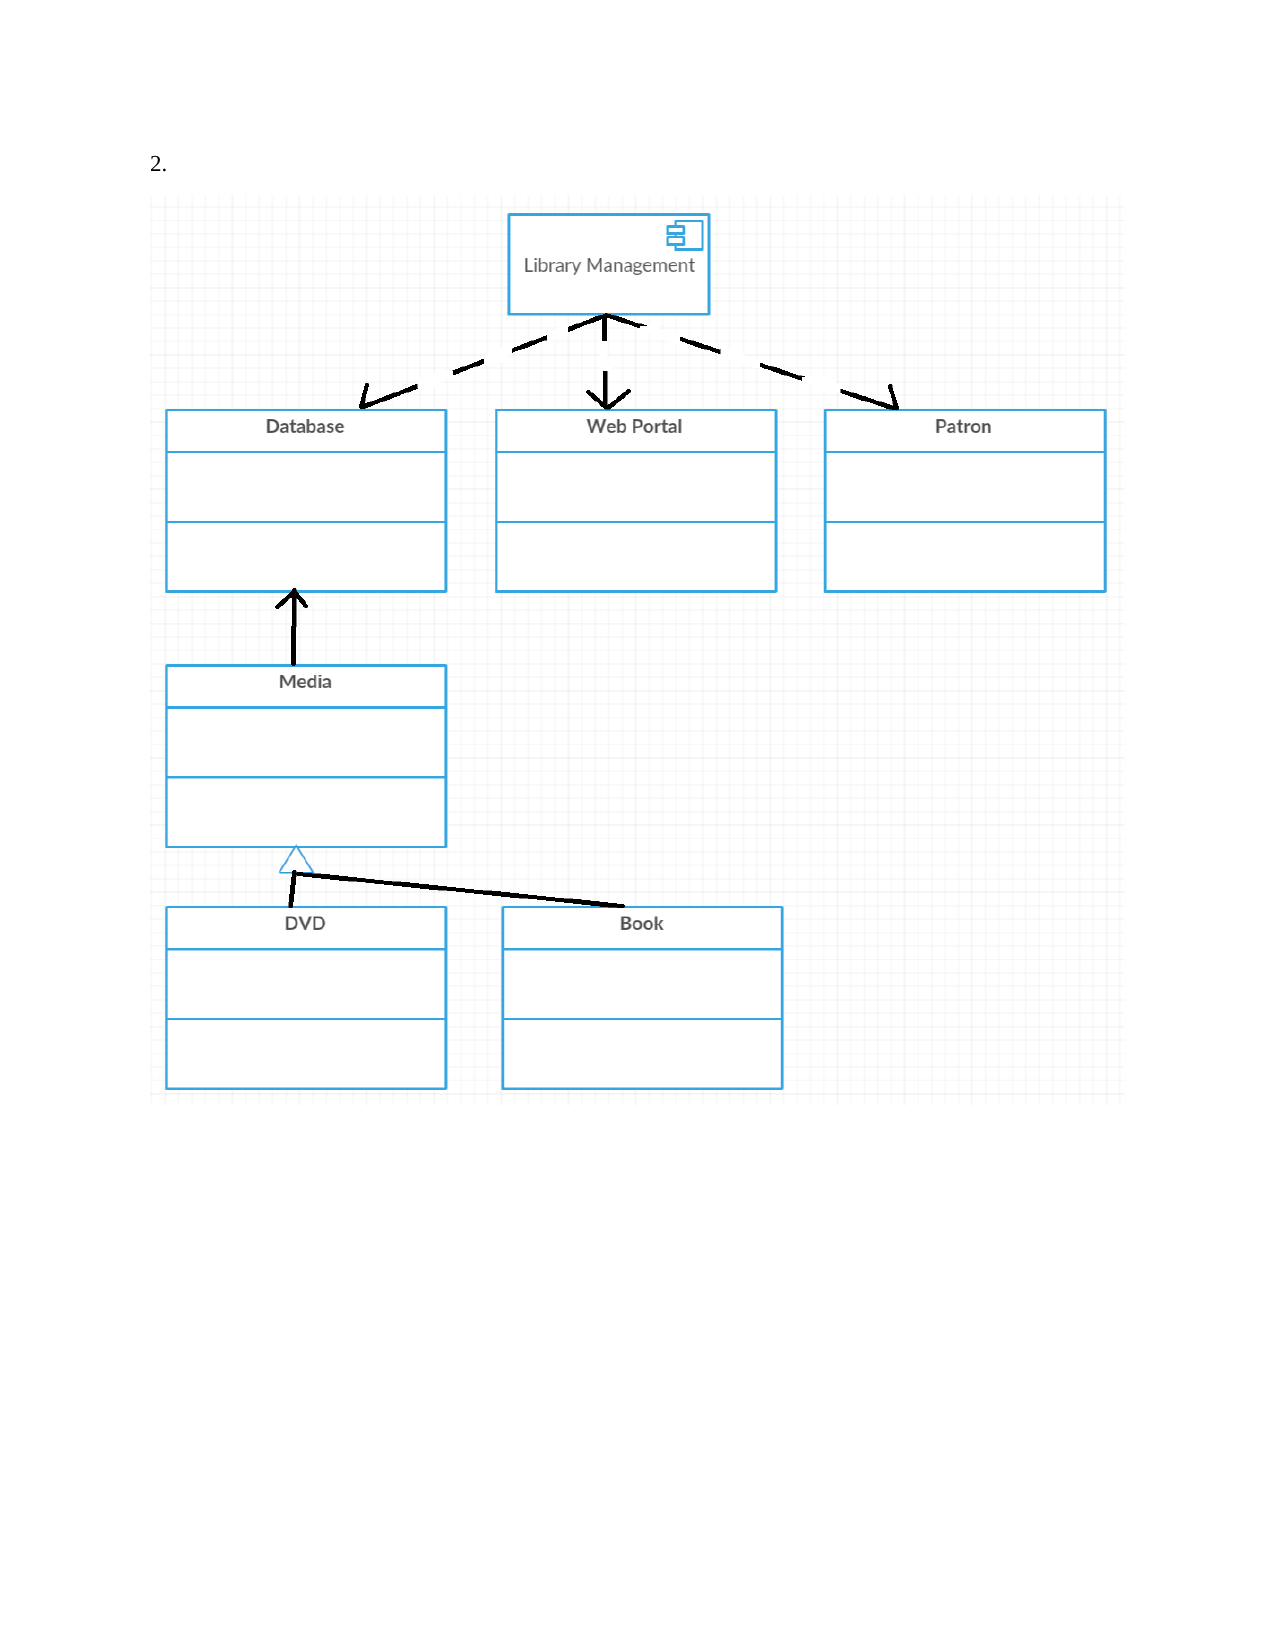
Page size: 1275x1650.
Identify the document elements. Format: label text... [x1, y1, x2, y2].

text 2. [150, 150, 1125, 176]
picture [150, 195, 1125, 1105]
